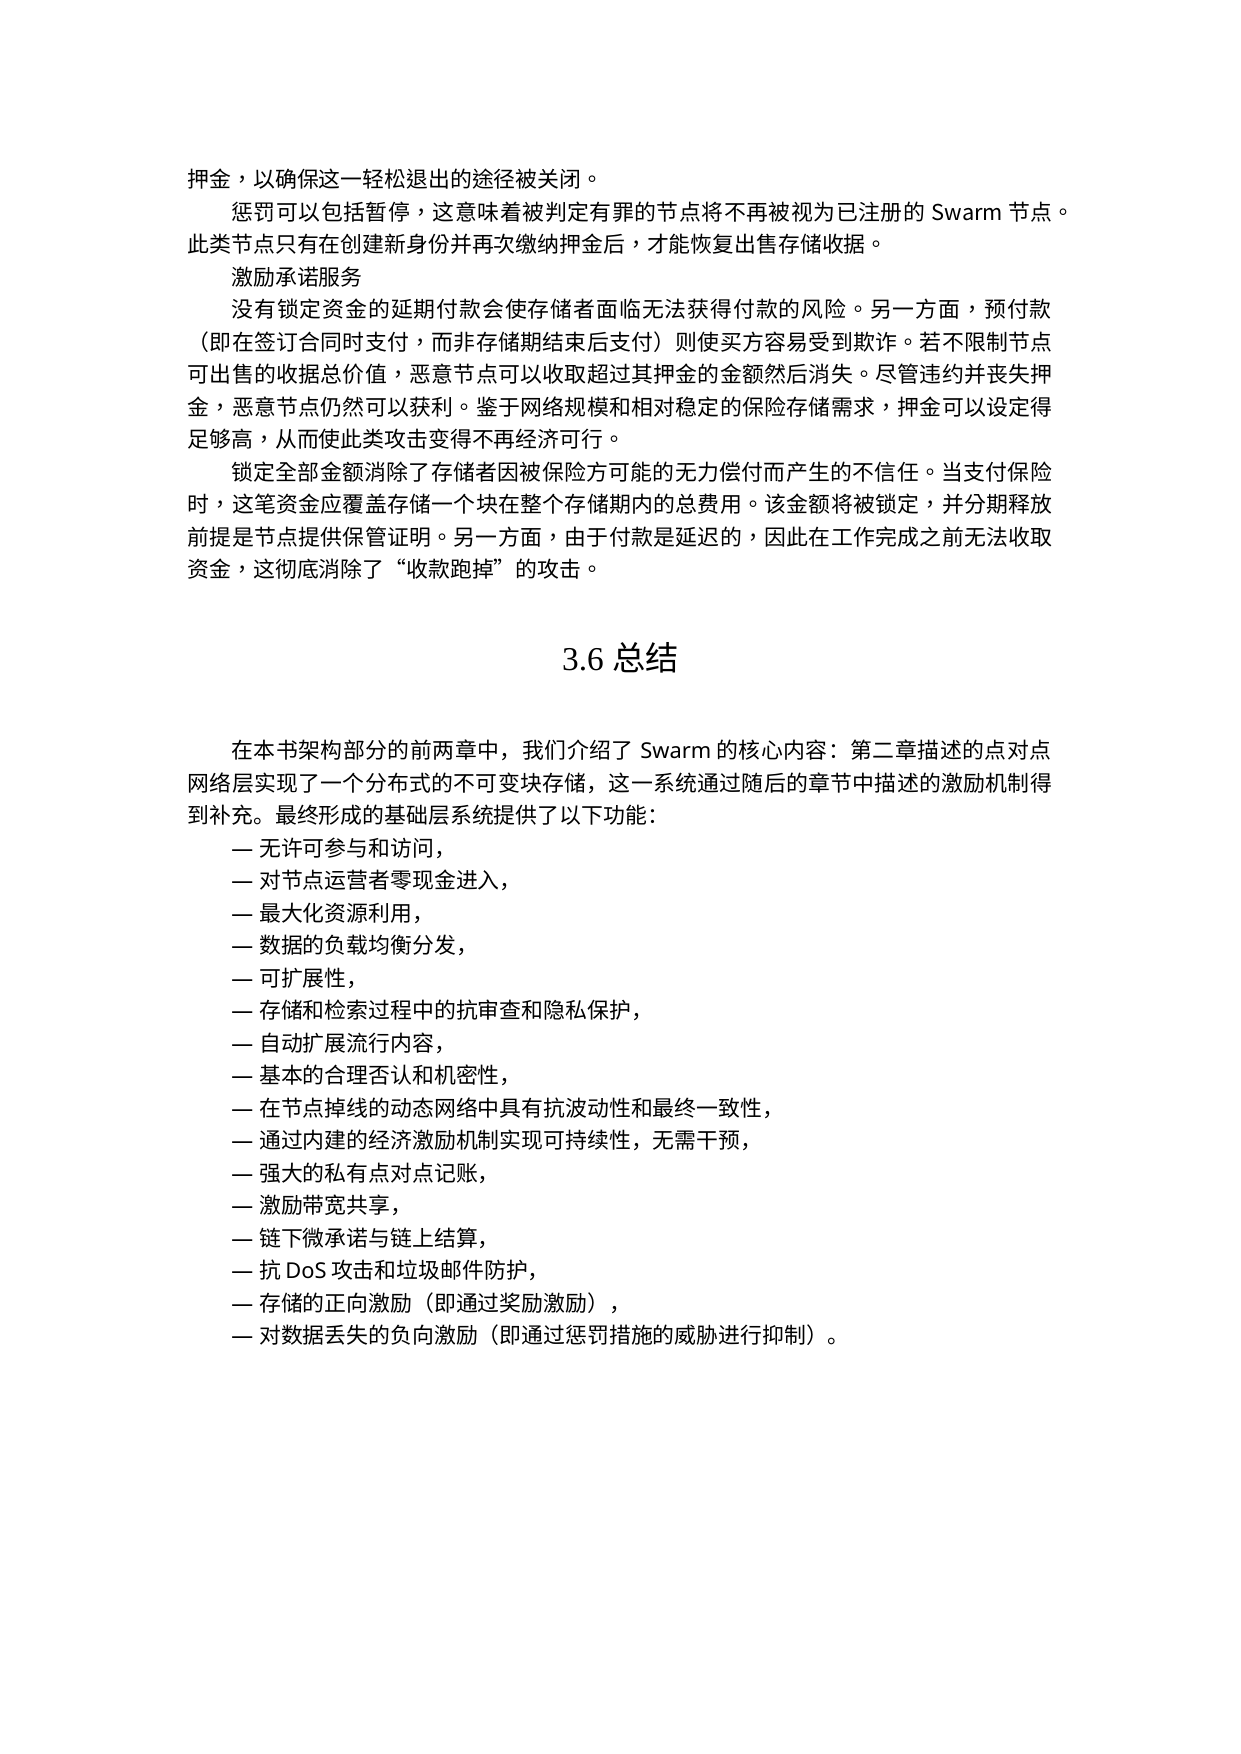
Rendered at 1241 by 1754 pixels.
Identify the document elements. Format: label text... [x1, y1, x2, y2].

text — 抗DoS攻击和垃圾邮件防护， [187, 1253, 1053, 1285]
text — 可扩展性， [187, 960, 1053, 993]
text 没有锁定资金的延期付款会使存储者面临无法获得付款的风险。另一方面，预付款（即在签订合同时支付，而非存储期结束后支付）则使买方容易受到欺诈。若不限制节点可出售的收据总价值，恶意节点可以收取超过其押金的金额然后消失。尽管违约并丧失押金，恶意节点仍然可以获利。鉴于网络规模和相对稳定的保险存储需求，押金可以设定得足够高，从而使此类攻击变得不再经济可行。 [187, 292, 1053, 454]
text — 自动扩展流行内容， [187, 1025, 1053, 1058]
subtitle 3.6 总结 [187, 626, 1053, 691]
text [187, 162, 1053, 194]
text — 链下微承诺与链上结算， [187, 1220, 1053, 1253]
text — 强大的私有点对点记账， [187, 1155, 1053, 1188]
text — 对节点运营者零现金进入， [187, 863, 1053, 895]
text — 存储的正向激励（即通过奖励激励）， [187, 1285, 1053, 1318]
text 锁定全部金额消除了存储者因被保险方可能的无力偿付而产生的不信任。当支付保险时，这笔资金应覆盖存储一个块在整个存储期内的总费用。该金额将被锁定，并分期释放，前提是节点提供保管证明。另一方面，由于付款是延迟的，因此在工作完成之前无法收取资金，这彻底消除了“收款跑掉”的攻击。 [187, 454, 1053, 584]
text — 在节点掉线的动态网络中具有抗波动性和最终一致性， [187, 1090, 1053, 1123]
text 惩罚可以包括暂停，这意味着被判定有罪的节点将不再被视为已注册的Swarm节点。此类节点只有在创建新身份并再次缴纳押金后，才能恢复出售存储收据。 [187, 194, 1053, 259]
text — 激励带宽共享， [187, 1188, 1053, 1220]
text 在本书架构部分的前两章中，我们介绍了Swarm的核心内容：第二章描述的点对点网络层实现了一个分布式的不可变块存储，这一系统通过随后的章节中描述的激励机制得到补充。最终形成的基础层系统提供了以下功能： [187, 733, 1053, 830]
text — 数据的负载均衡分发， [187, 928, 1053, 960]
text — 基本的合理否认和机密性， [187, 1058, 1053, 1090]
text — 无许可参与和访问， [187, 830, 1053, 863]
text — 最大化资源利用， [187, 895, 1053, 928]
text — 存储和检索过程中的抗审查和隐私保护， [187, 993, 1053, 1025]
text — 对数据丢失的负向激励（即通过惩罚措施的威胁进行抑制）。 [187, 1318, 1053, 1350]
text — 通过内建的经济激励机制实现可持续性，无需干预， [187, 1123, 1053, 1155]
text 激励承诺服务 [187, 259, 1053, 292]
